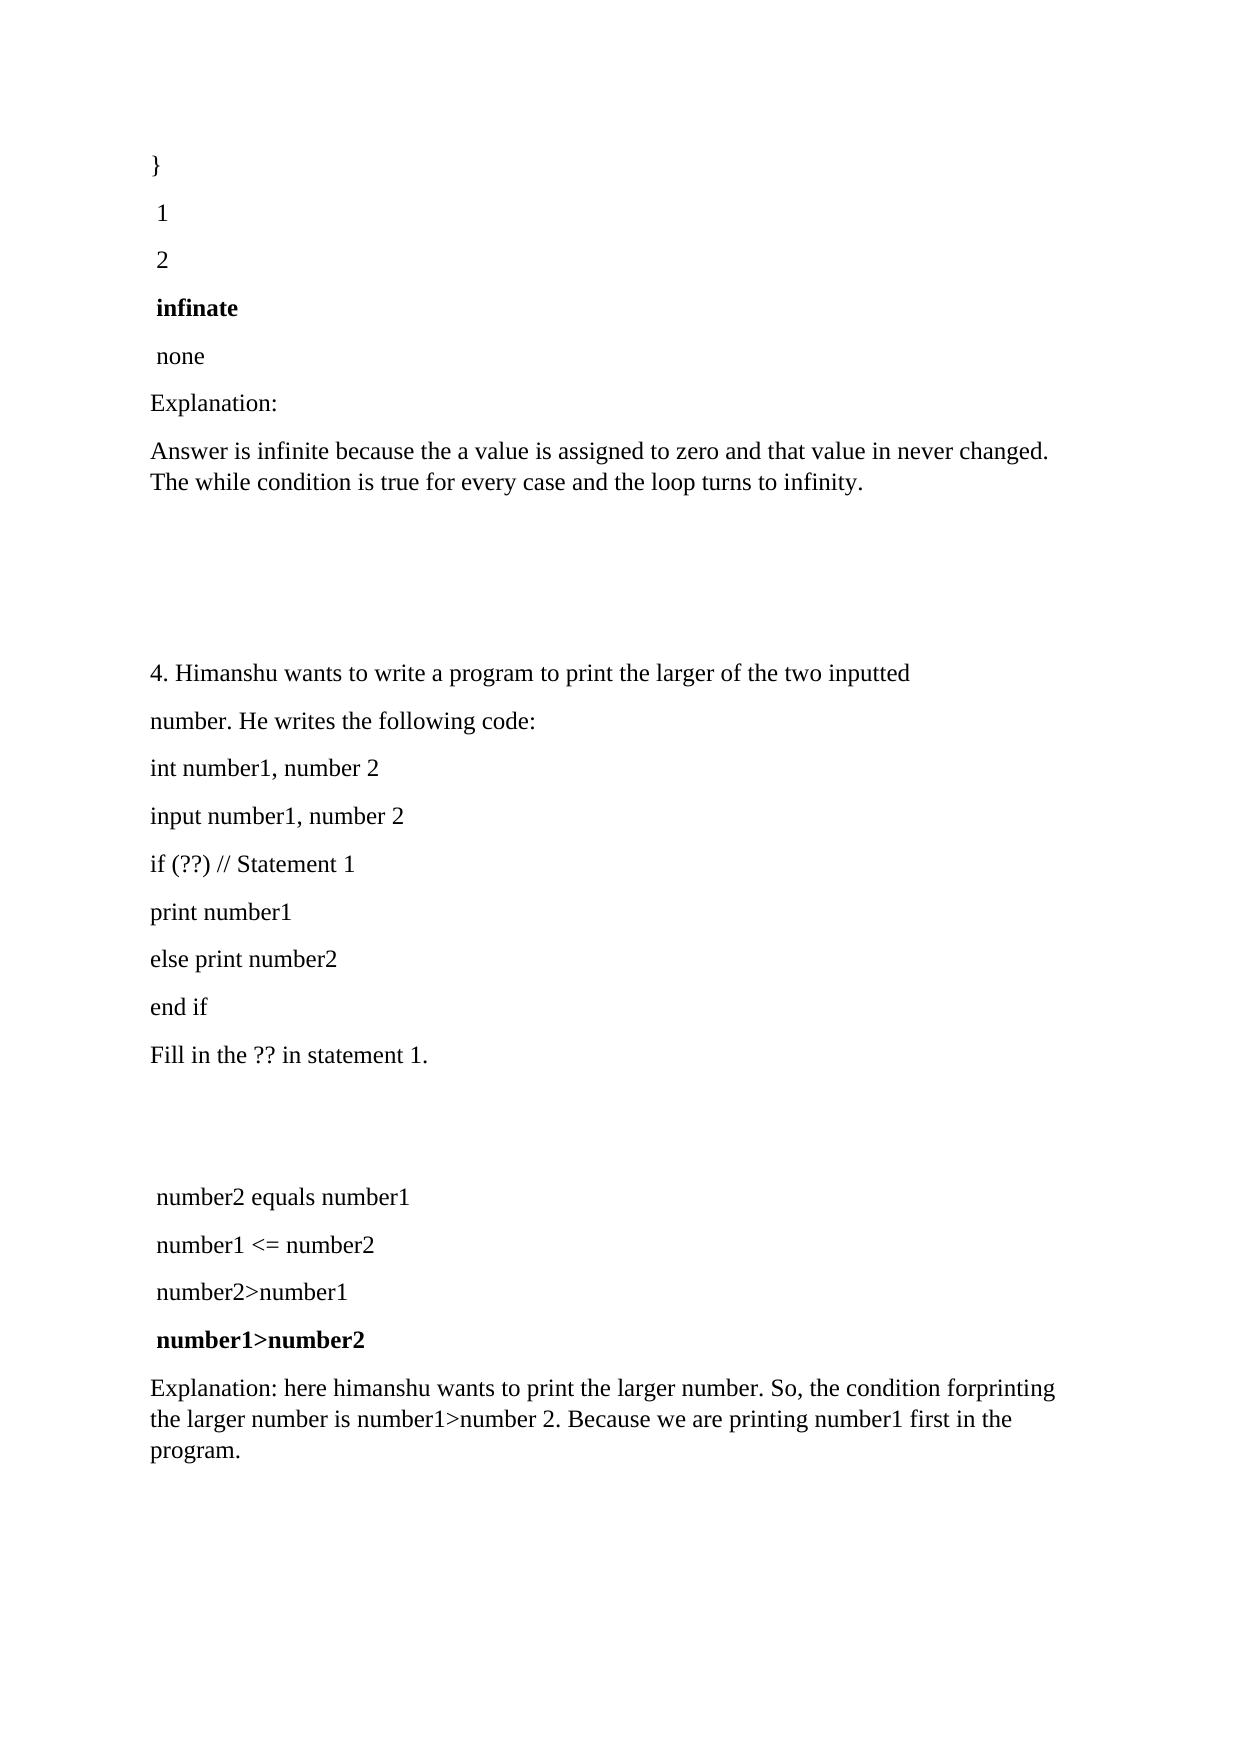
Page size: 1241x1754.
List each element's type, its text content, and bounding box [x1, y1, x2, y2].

text if (??) // Statement 1 [150, 849, 1090, 878]
text none [150, 341, 1090, 369]
text else print number2 [150, 944, 1090, 973]
text int number1, number 2 [150, 753, 1090, 782]
text end if [150, 992, 1090, 1021]
text 1 [150, 198, 1090, 226]
text Explanation: [150, 388, 1090, 417]
text infinate [150, 293, 1090, 322]
text number1 <= number2 [150, 1230, 1090, 1258]
text Fill in the ?? in statement 1. [150, 1040, 1090, 1068]
text number2 equals number1 [150, 1182, 1090, 1211]
text Explanation: here himanshu wants to print the larger number. So, the condition forprinting the larger number is number1>number 2. Because we are printing number1 first in the program. [150, 1373, 1090, 1464]
text } [150, 150, 1090, 179]
text 2 [150, 245, 1090, 274]
text number2>number1 [150, 1277, 1090, 1306]
text 4. Himanshu wants to write a program to print the larger of the two inputted [150, 658, 1090, 687]
text input number1, number 2 [150, 801, 1090, 830]
text number. He writes the following code: [150, 706, 1090, 734]
text Answer is infinite because the a value is assigned to zero and that value in never changed. The while condition is true for every case and the loop turns to infinity. [150, 436, 1090, 496]
text number1>number2 [150, 1325, 1090, 1354]
text print number1 [150, 897, 1090, 925]
